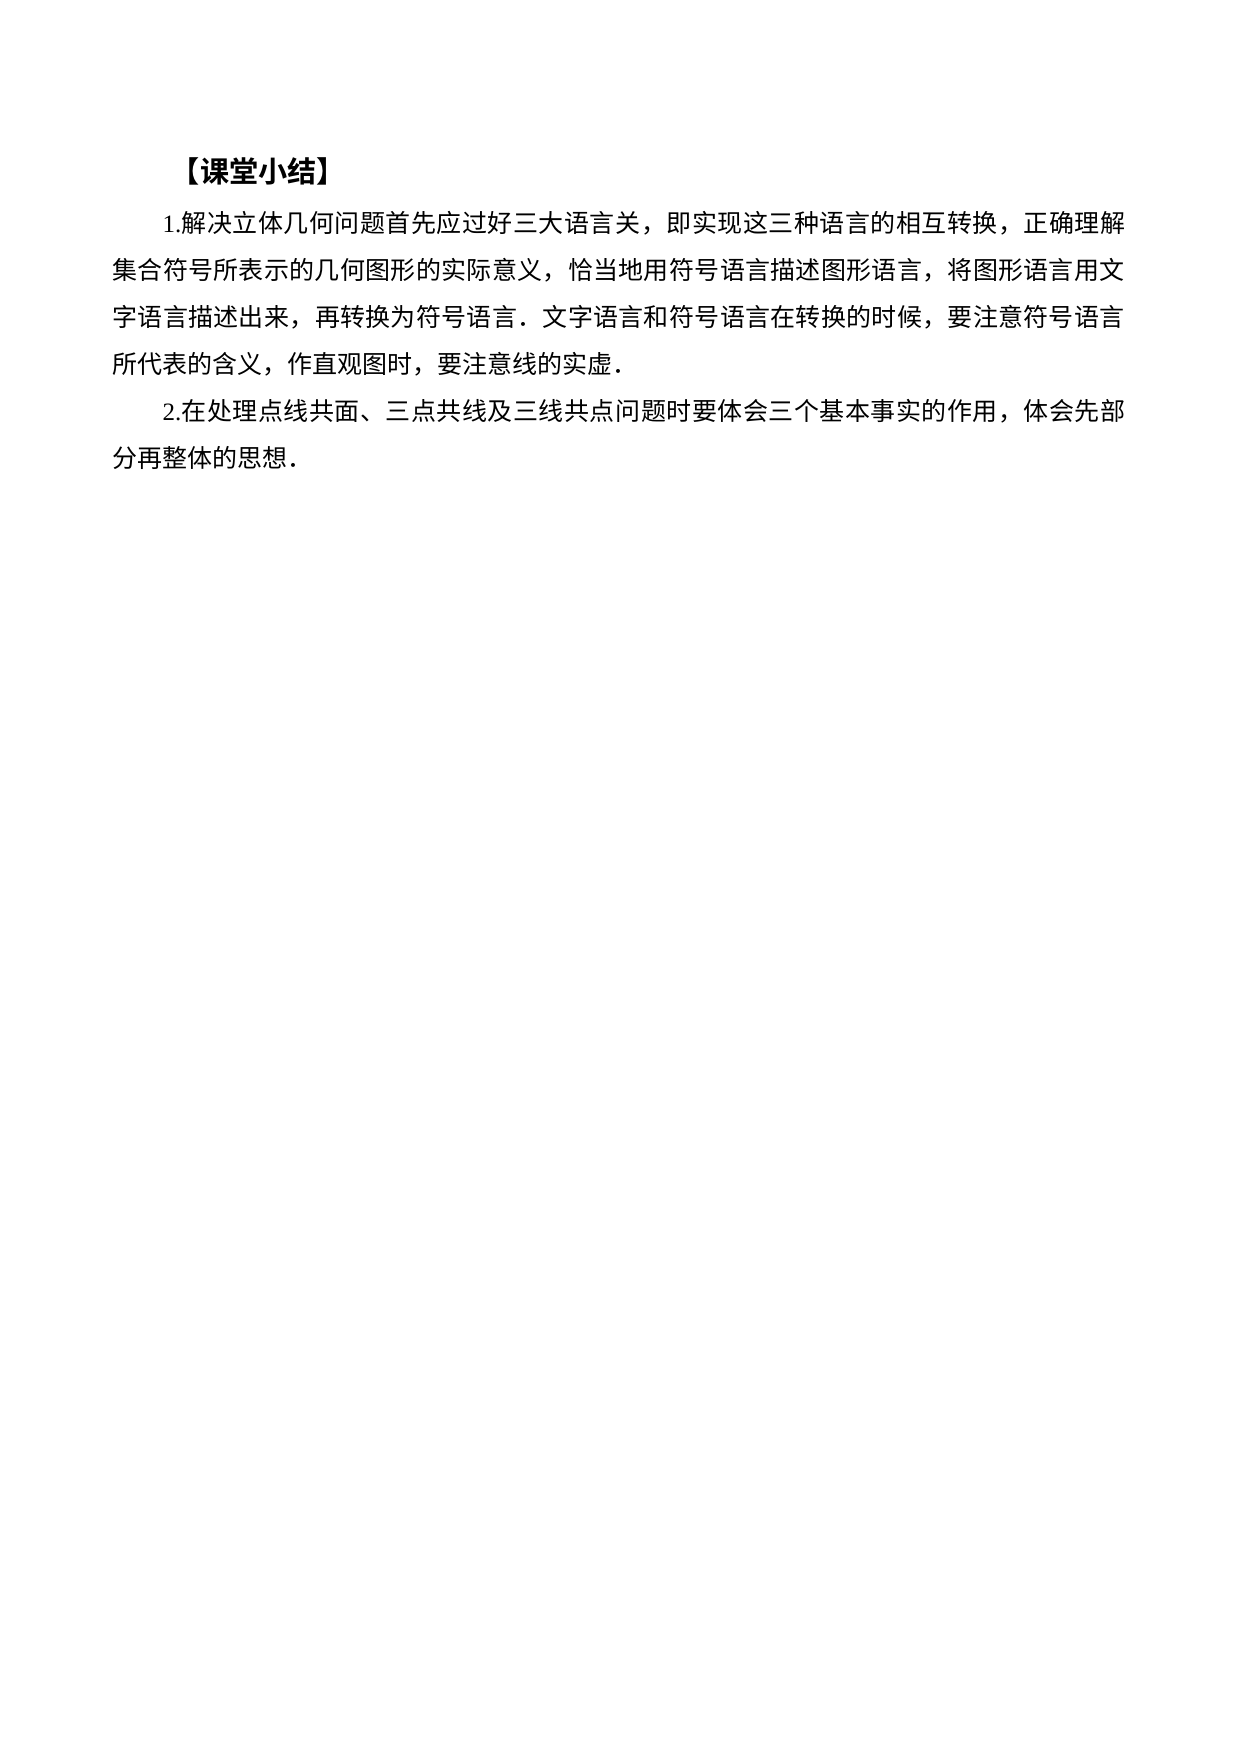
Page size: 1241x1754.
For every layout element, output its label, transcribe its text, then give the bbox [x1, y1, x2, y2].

text 【课堂小结】 [112, 148, 1128, 191]
text 1.解决立体几何问题首先应过好三大语言关，即实现这三种语言的相互转换，正确理解集合符号所表示的几何图形的实际意义，恰当地用符号语言描述图形语言，将图形语言用文字语言描述出来，再转换为符号语言．文字语言和符号语言在转换的时候，要注意符号语言所代表的含义，作直观图时，要注意线的实虚． [112, 203, 1128, 381]
text 2.在处理点线共面、三点共线及三线共点问题时要体会三个基本事实的作用，体会先部分再整体的思想． [112, 391, 1128, 475]
